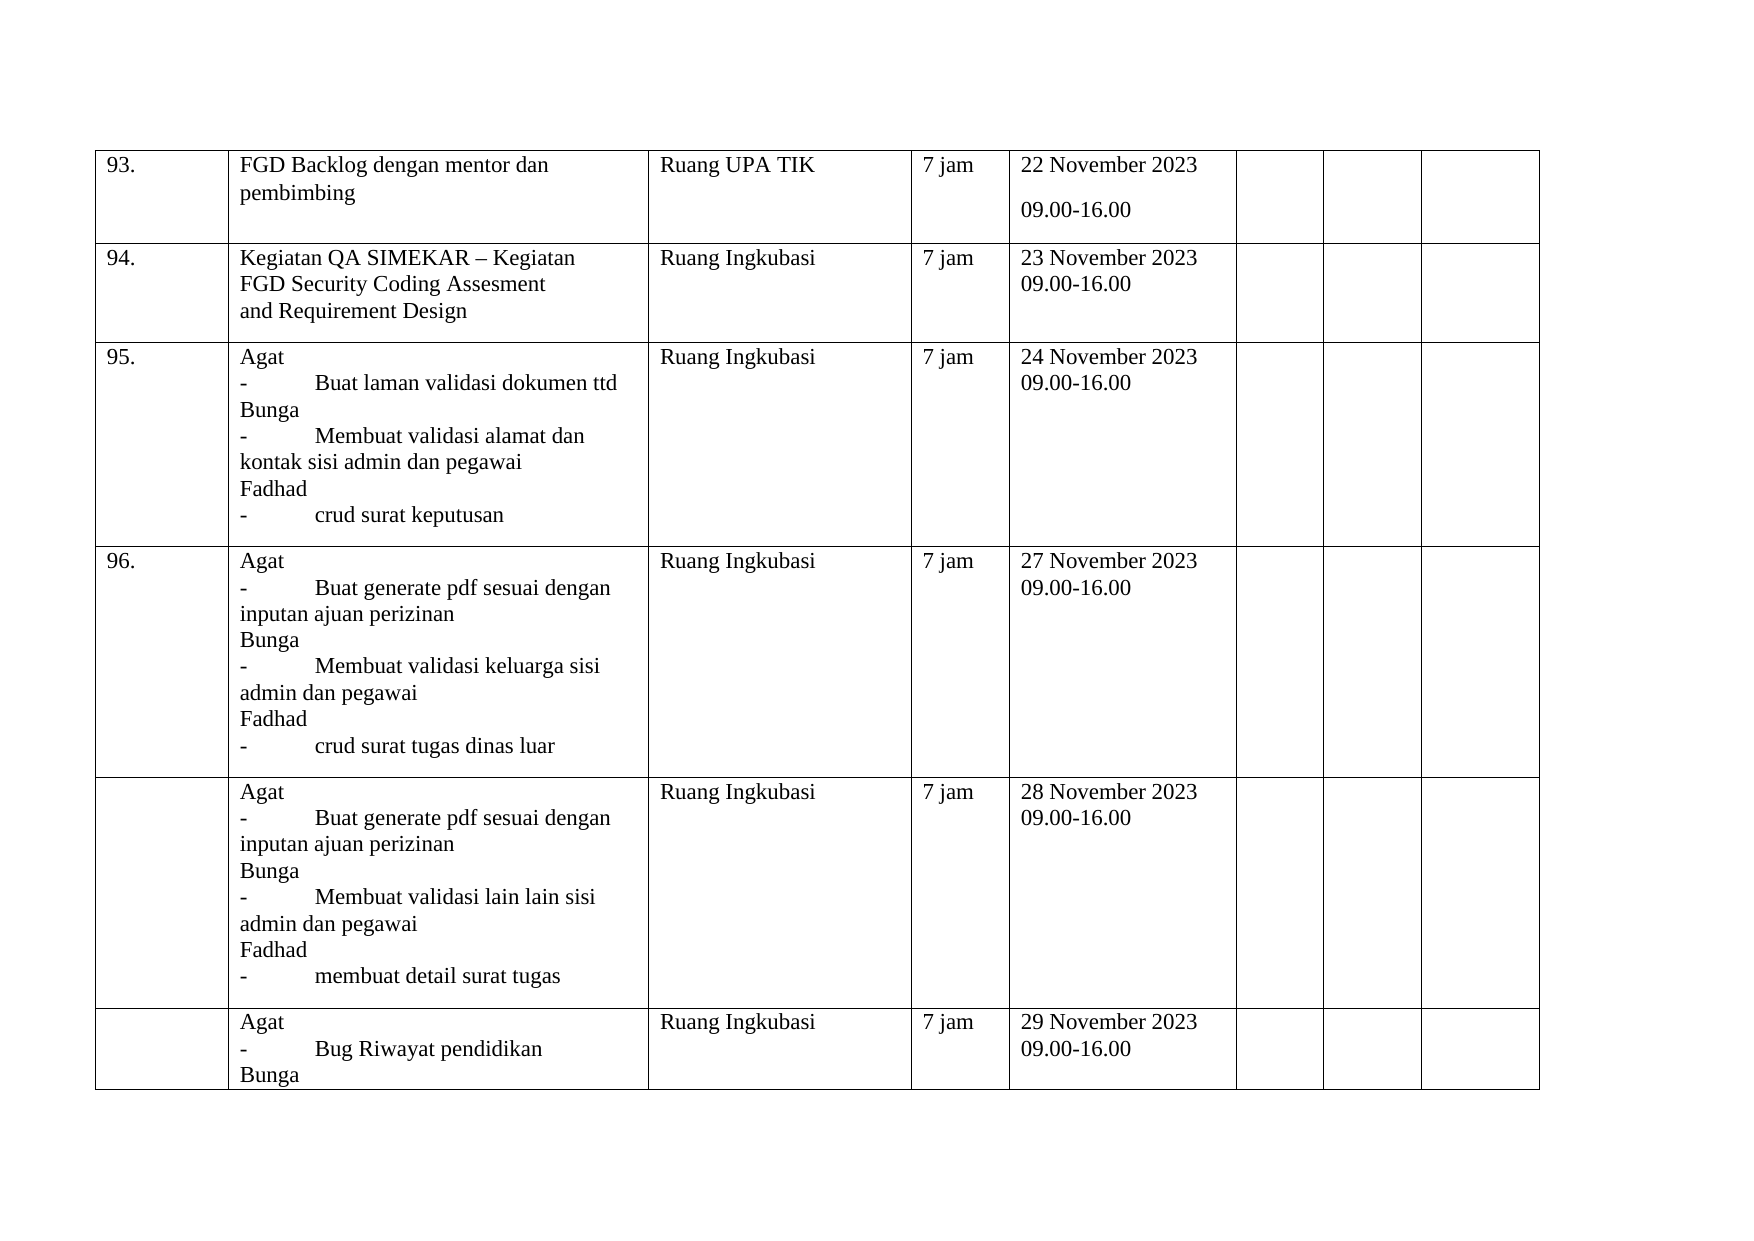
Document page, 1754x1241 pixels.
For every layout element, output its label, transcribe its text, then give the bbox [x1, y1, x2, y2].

table_cell 7 jam [912, 1009, 1009, 1089]
table_cell [1324, 778, 1421, 1007]
table_cell [1324, 244, 1421, 342]
table_cell 23 November 2023 09.00-16.00 [1010, 244, 1236, 342]
table_cell [1324, 1009, 1421, 1089]
table_cell 95. [96, 343, 228, 546]
table_cell Agat - Buat generate pdf sesuai dengan inputan ajuan perizinan Bunga - Membuat validasi lain lain sisi admin dan pegawai Fadhad - membuat detail surat tugas [229, 778, 648, 1007]
table_cell 7 jam [912, 244, 1009, 342]
table_cell 7 jam [912, 343, 1009, 546]
table_cell 7 jam [912, 547, 1009, 777]
table_cell [1422, 1009, 1539, 1089]
table_cell [96, 1009, 228, 1089]
table_cell [1422, 547, 1539, 777]
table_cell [229, 1009, 648, 1089]
table_cell Ruang Ingkubasi [649, 244, 911, 342]
table_cell 27 November 2023 09.00-16.00 [1010, 547, 1236, 777]
table_cell 96. [96, 547, 228, 777]
table_cell [1422, 244, 1539, 342]
table_cell Ruang Ingkubasi [649, 343, 911, 546]
table_cell [1237, 778, 1323, 1007]
table_cell Ruang Ingkubasi [649, 778, 911, 1007]
table_cell Ruang UPA TIK [649, 151, 911, 243]
table_cell [1237, 151, 1323, 243]
table_cell 94. [96, 244, 228, 342]
table_cell Agat - Buat generate pdf sesuai dengan inputan ajuan perizinan Bunga - Membuat validasi keluarga sisi admin dan pegawai Fadhad - crud surat tugas dinas luar [229, 547, 648, 777]
table_cell [1237, 1009, 1323, 1089]
table_cell 22 November 2023 09.00-16.00 [1010, 151, 1236, 243]
table_cell Ruang Ingkubasi [649, 547, 911, 777]
table_cell [1422, 151, 1539, 243]
table_cell Agat - Buat laman validasi dokumen ttd Bunga - Membuat validasi alamat dan kontak sisi admin dan pegawai Fadhad - crud surat keputusan [229, 343, 648, 546]
table_cell [1237, 244, 1323, 342]
table_cell [1324, 547, 1421, 777]
table_cell 28 November 2023 09.00-16.00 [1010, 778, 1236, 1007]
table_cell [1237, 343, 1323, 546]
table_cell [1237, 547, 1323, 777]
table_cell [1422, 778, 1539, 1007]
table_cell [1324, 151, 1421, 243]
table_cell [1010, 1009, 1236, 1089]
table_cell 7 jam [912, 778, 1009, 1007]
table_cell [96, 778, 228, 1007]
table_cell 93. [96, 151, 228, 243]
table_cell [1422, 343, 1539, 546]
table_cell 7 jam [912, 151, 1009, 243]
table_cell Kegiatan QA SIMEKAR – Kegiatan FGD Security Coding Assesment and Requirement Design [229, 244, 648, 342]
table_cell 24 November 2023 09.00-16.00 [1010, 343, 1236, 546]
table_cell Ruang Ingkubasi [649, 1009, 911, 1089]
table_cell FGD Backlog dengan mentor dan pembimbing [229, 151, 648, 243]
table_cell [1324, 343, 1421, 546]
